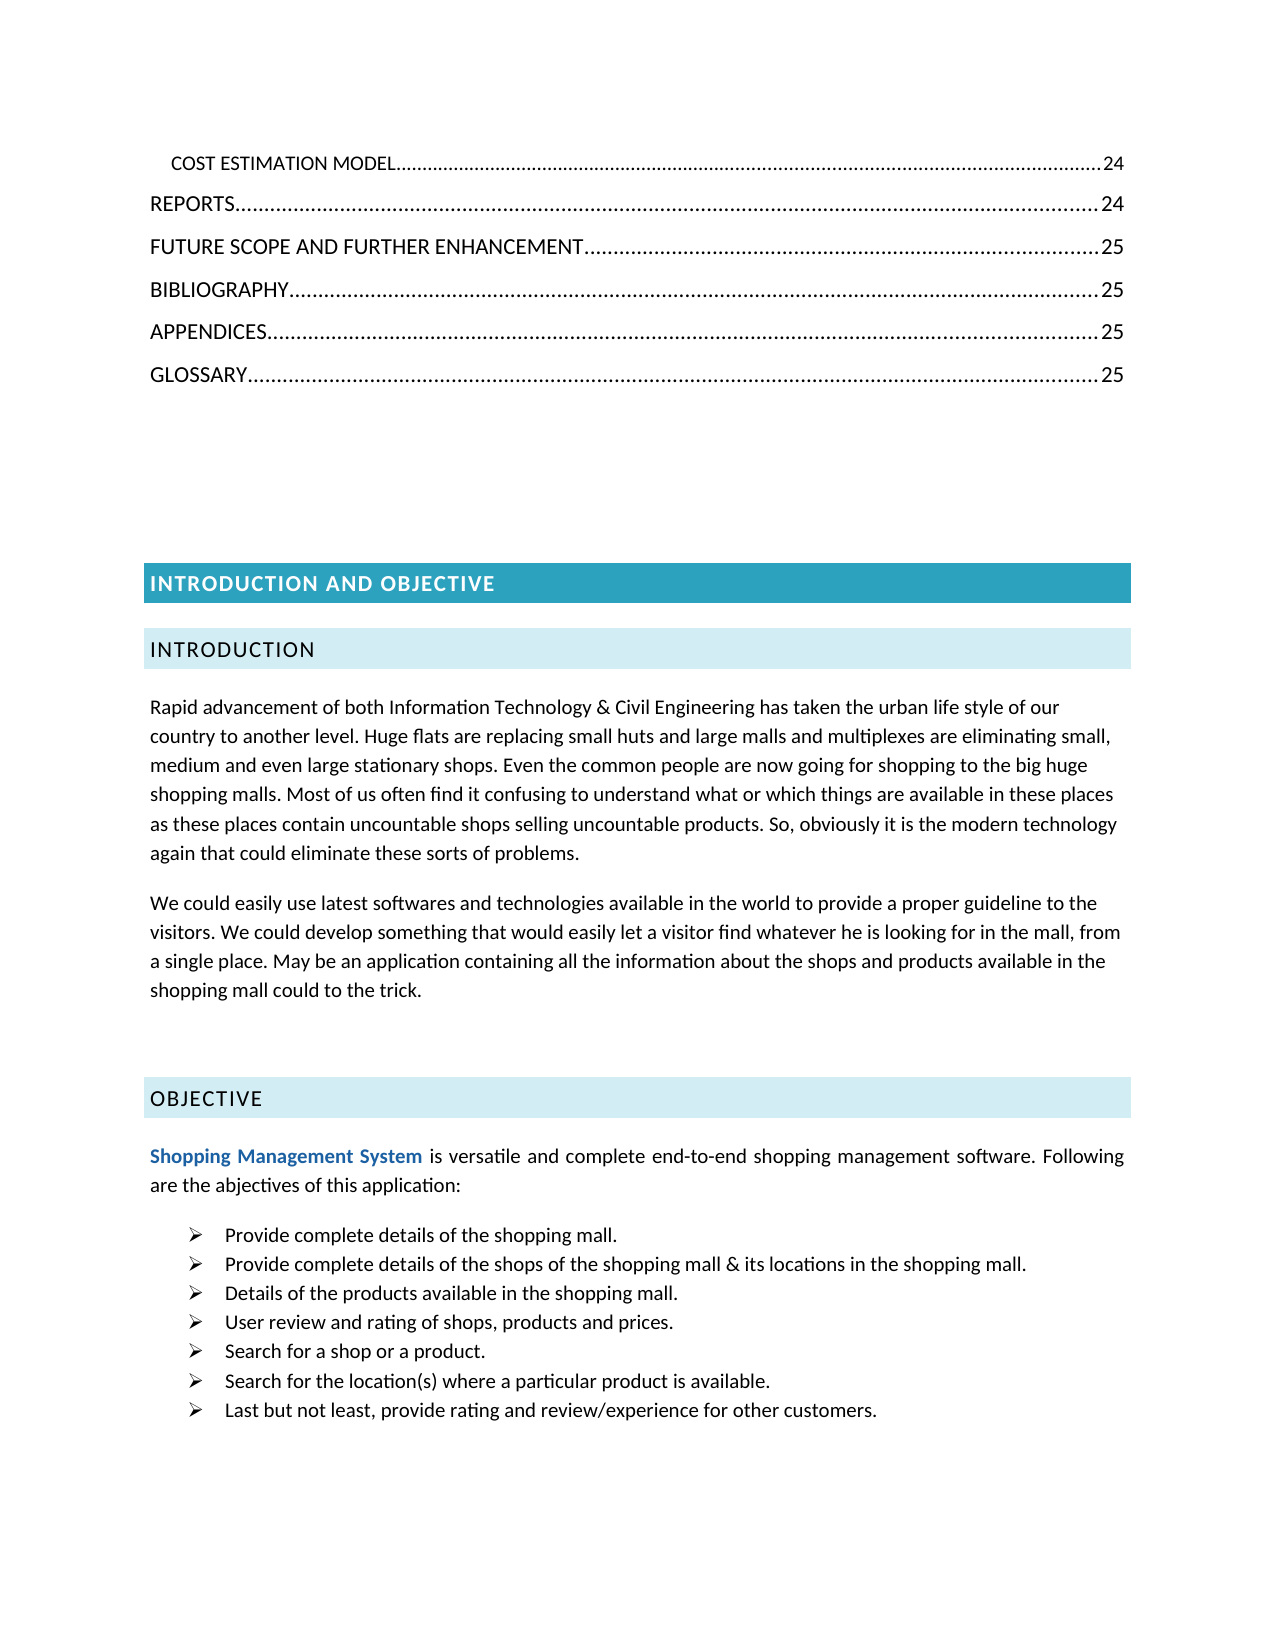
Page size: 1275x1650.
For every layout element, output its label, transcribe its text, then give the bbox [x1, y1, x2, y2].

text Rapid advancement of both Information Technology & Civil Engineering has taken the urban life style of our country to another level. Huge flats are replacing small huts and large malls and multiplexes are eliminating small, medium and even large stationary shops. Even the common people are now going for shopping to the big huge shopping malls. Most of us often find it confusing to understand what or which things are available in these places as these places contain uncountable shops selling uncountable products. So, obviously it is the modern technology again that could eliminate these sorts of problems. [150, 694, 1125, 865]
list Search for a shop or a product. [187, 1339, 1125, 1364]
list Details of the products available in the shopping mall. [187, 1280, 1125, 1306]
list Last but not least, provide rating and review/experience for other customers. [187, 1397, 1125, 1422]
list Search for the location(s) where a particular product is available. [187, 1368, 1125, 1393]
subtitle OBJECTIVE [150, 1084, 1125, 1112]
text Shopping Management System is versatile and complete end-to-end shopping management software. Following are the abjectives of this application: [150, 1143, 1125, 1197]
list User review and rating of shops, products and prices. [187, 1309, 1125, 1335]
list Provide complete details of the shops of the shopping mall & its locations in the shopping mall. [187, 1251, 1125, 1277]
subtitle INTRODUCTION AND OBJECTIVE [150, 569, 1125, 597]
subtitle INTRODUCTION [150, 635, 1125, 663]
list Provide complete details of the shopping mall. [187, 1222, 1125, 1247]
text We could easily use latest softwares and technologies available in the world to provide a proper guideline to the visitors. We could develop something that would easily let a visitor find whatever he is looking for in the mall, from a single place. May be an application containing all the information about the shops and products available in the shopping mall could to the trick. [150, 890, 1125, 1003]
